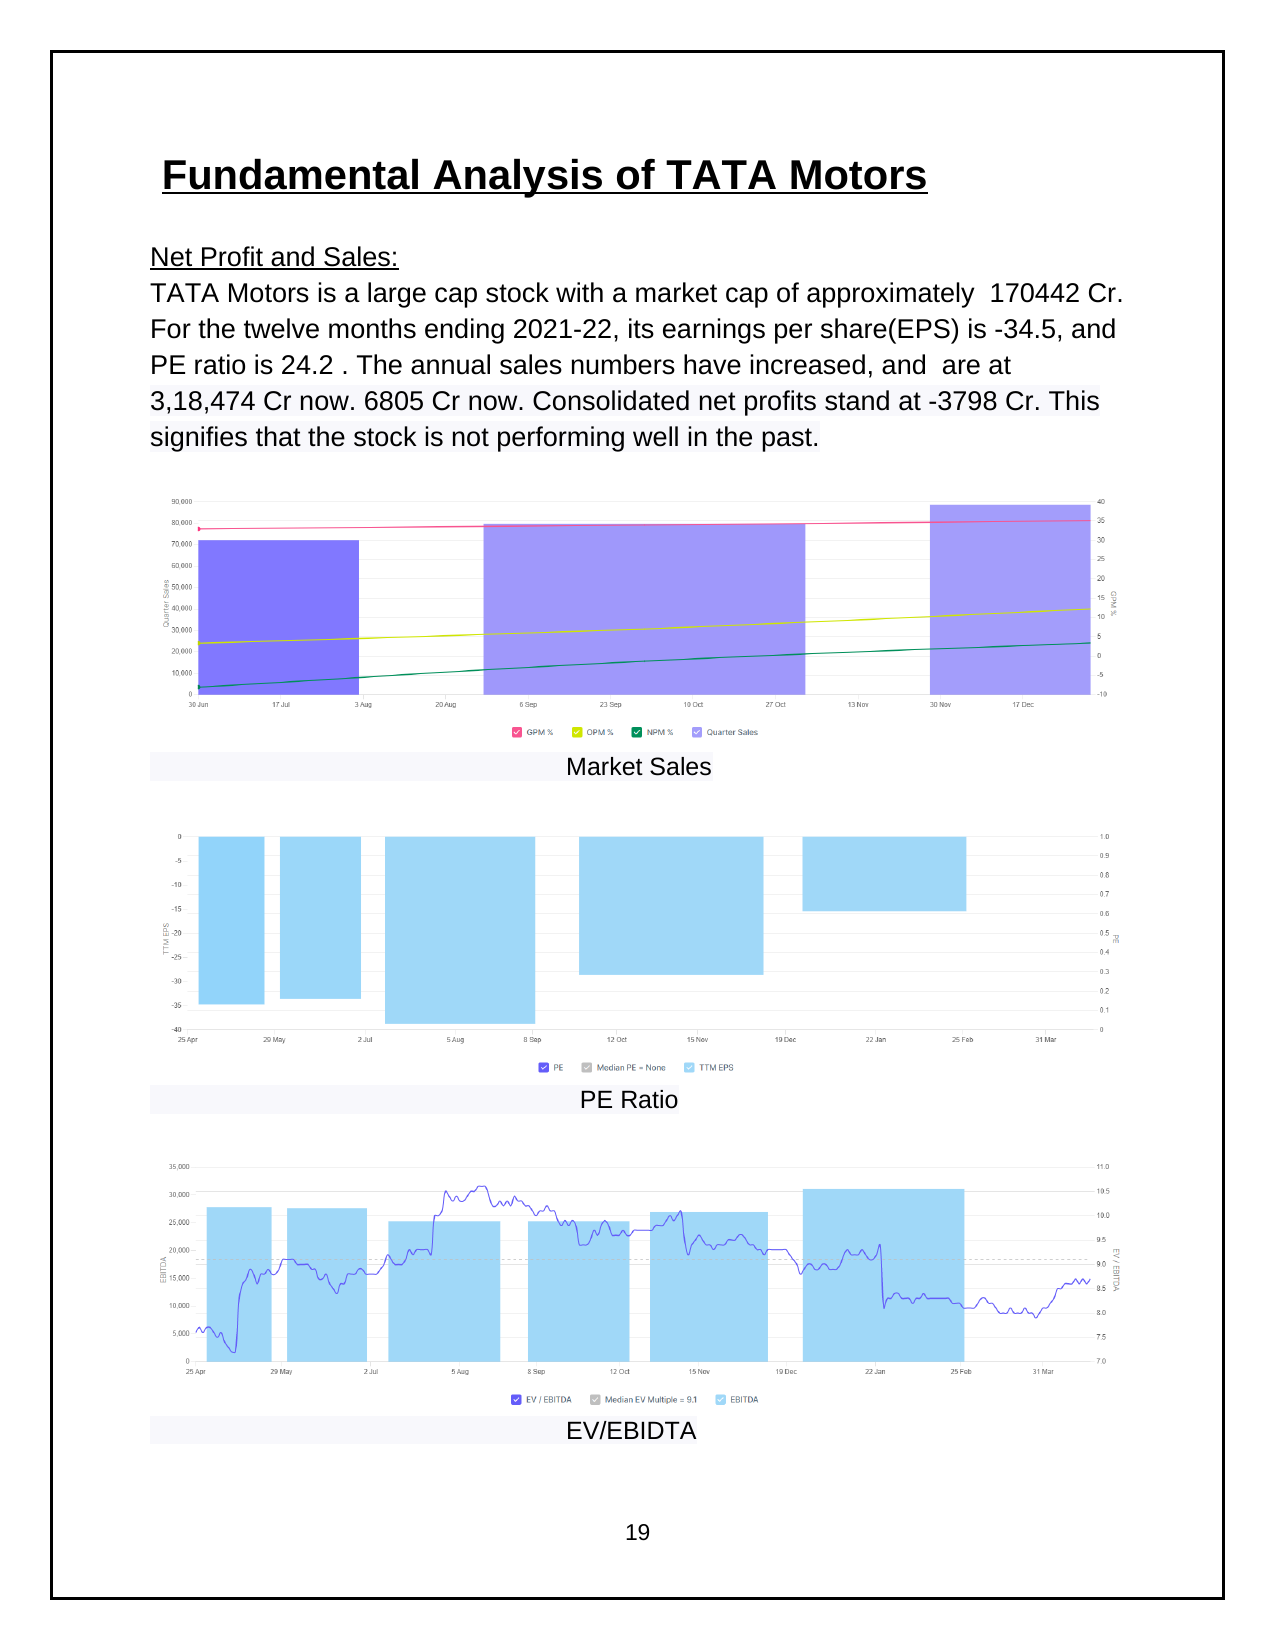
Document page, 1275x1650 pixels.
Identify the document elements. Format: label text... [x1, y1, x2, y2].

picture [150, 1151, 1125, 1412]
text PE Ratio [150, 1081, 1125, 1114]
text TATA Motors is a large cap stock with a market cap of approximately 170442 Cr. For the twelve months ending 2021-22, its earnings per share(EPS) is -34.5, and PE ratio is 24.2 . The annual sales numbers have increased, and are at 3,18,474 Cr now. 6805 Cr now. Consolidated net profits stand at -3798 Cr. This signifies that the stock is not performing well in the past. Market Sales [150, 748, 1125, 781]
text TATA Motors is a large cap stock with a market cap of approximately 170442 Cr. For the twelve months ending 2021-22, its earnings per share(EPS) is -34.5, and PE ratio is 24.2 . The annual sales numbers have increased, and are at 3,18,474 Cr now. 6805 Cr now. Consolidated net profits stand at -3798 Cr. This signifies that the stock is not performing well in the past. Market Sales [150, 277, 1125, 491]
text Fundamental Analysis of TATA Motors [150, 150, 1125, 198]
text Net Profit and Sales: [150, 205, 1125, 272]
picture [150, 818, 1125, 1081]
text EV/EBIDTA [150, 1412, 1125, 1444]
picture [150, 491, 1125, 748]
